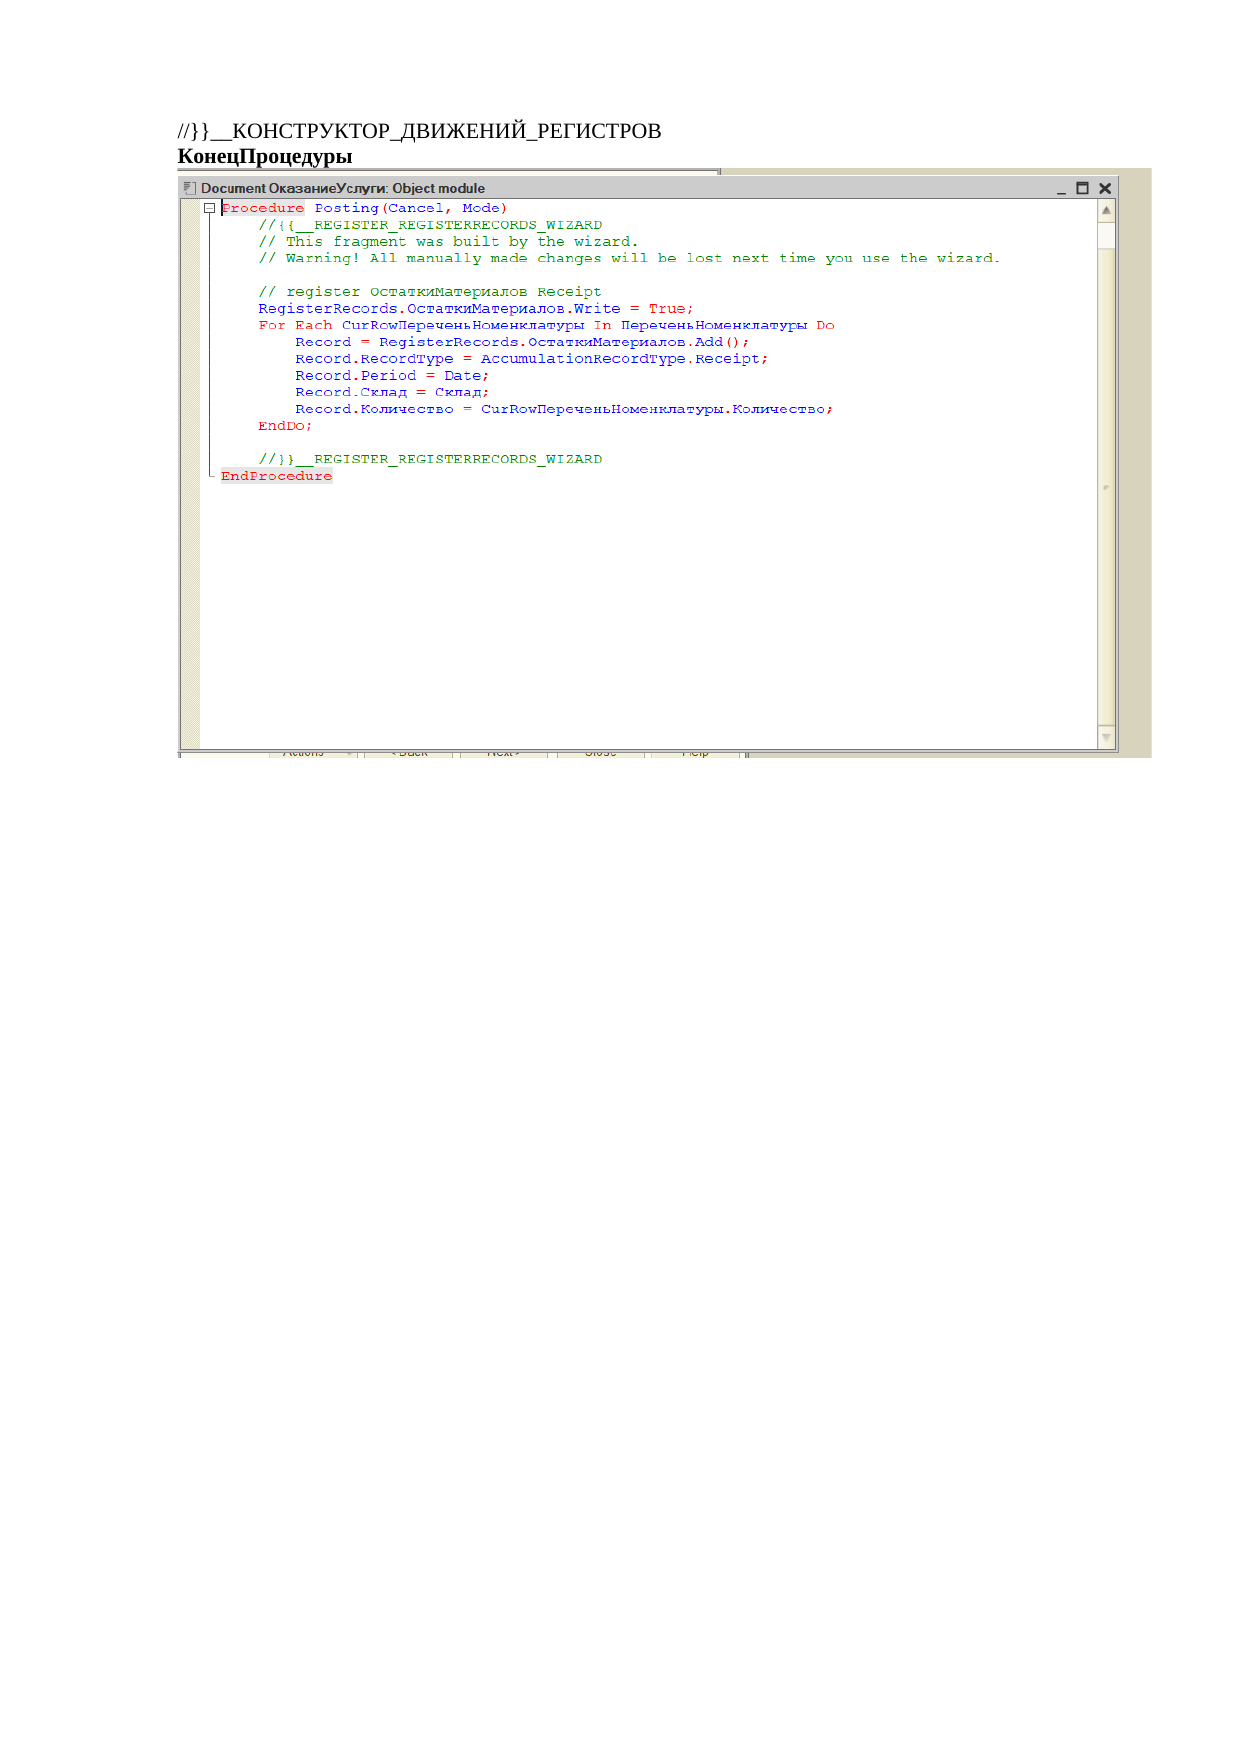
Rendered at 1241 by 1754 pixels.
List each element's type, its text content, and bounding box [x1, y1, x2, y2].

text КонецПроцедуры [177, 143, 1152, 168]
text //}}__КОНСТРУКТОР_ДВИЖЕНИЙ_РЕГИСТРОВ [177, 118, 1152, 143]
picture [177, 168, 1152, 758]
